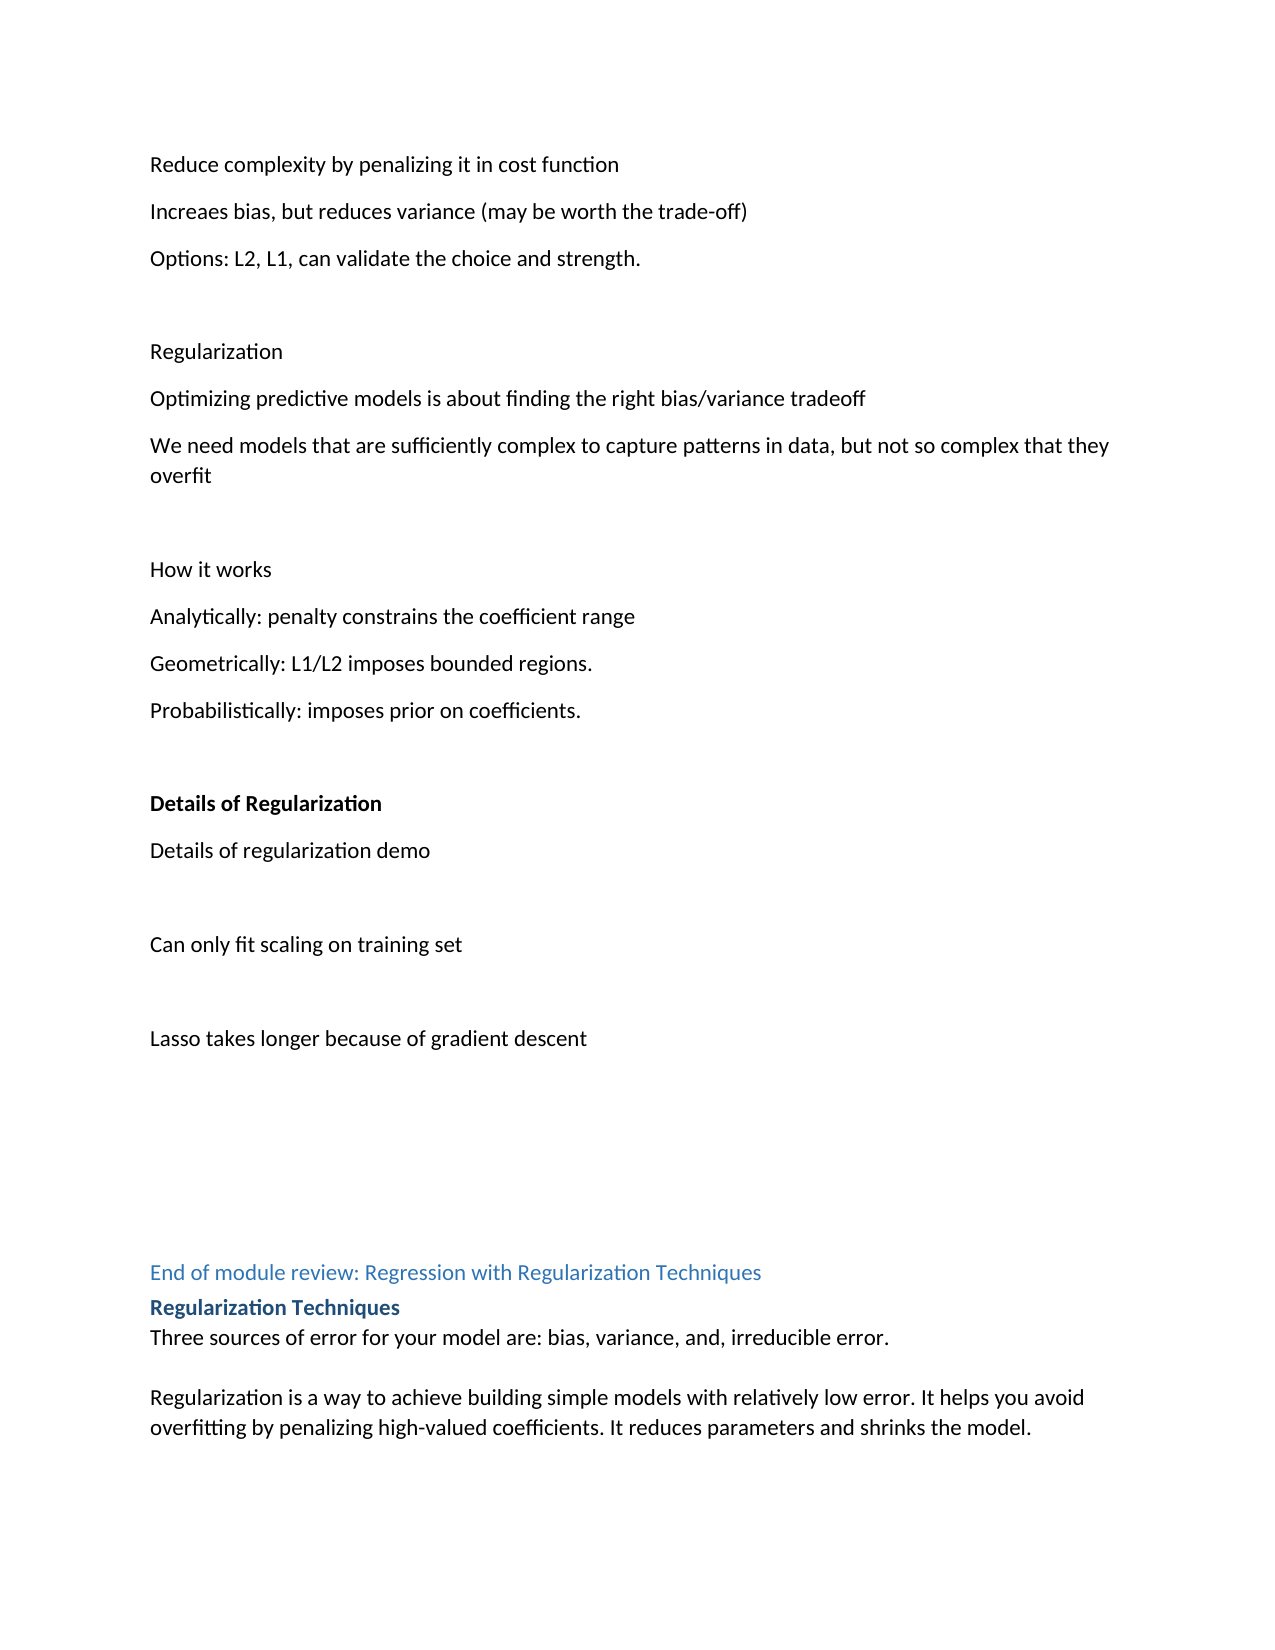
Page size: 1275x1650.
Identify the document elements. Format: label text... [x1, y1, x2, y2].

text Reduce complexity by penalizing it in cost function [150, 150, 1125, 178]
subtitle End of module review: Regression with Regularization Techniques [150, 1258, 1125, 1286]
text Options: L2, L1, can validate the choice and strength. [150, 244, 1125, 272]
text Lasso takes longer because of gradient descent [150, 1024, 1125, 1052]
text We need models that are sufficiently complex to capture patterns in data, but not so complex that they overfit [150, 431, 1125, 489]
text Can only fit scaling on training set [150, 930, 1125, 958]
text Optimizing predictive models is about finding the right bias/variance tradeoff [150, 384, 1125, 412]
text Geometrically: L1/L2 imposes bounded regions. [150, 649, 1125, 677]
text Details of Regularization [150, 789, 1125, 818]
text Regularization [150, 337, 1125, 366]
text Analytically: penalty constrains the coefficient range [150, 602, 1125, 630]
text How it works [150, 555, 1125, 583]
text Details of regularization demo [150, 836, 1125, 864]
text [150, 1323, 1125, 1472]
text Increaes bias, but reduces variance (may be worth the trade-off) [150, 197, 1125, 225]
subtitle Regularization Techniques [150, 1293, 1125, 1321]
text Probabilistically: imposes prior on coefficients. [150, 696, 1125, 724]
